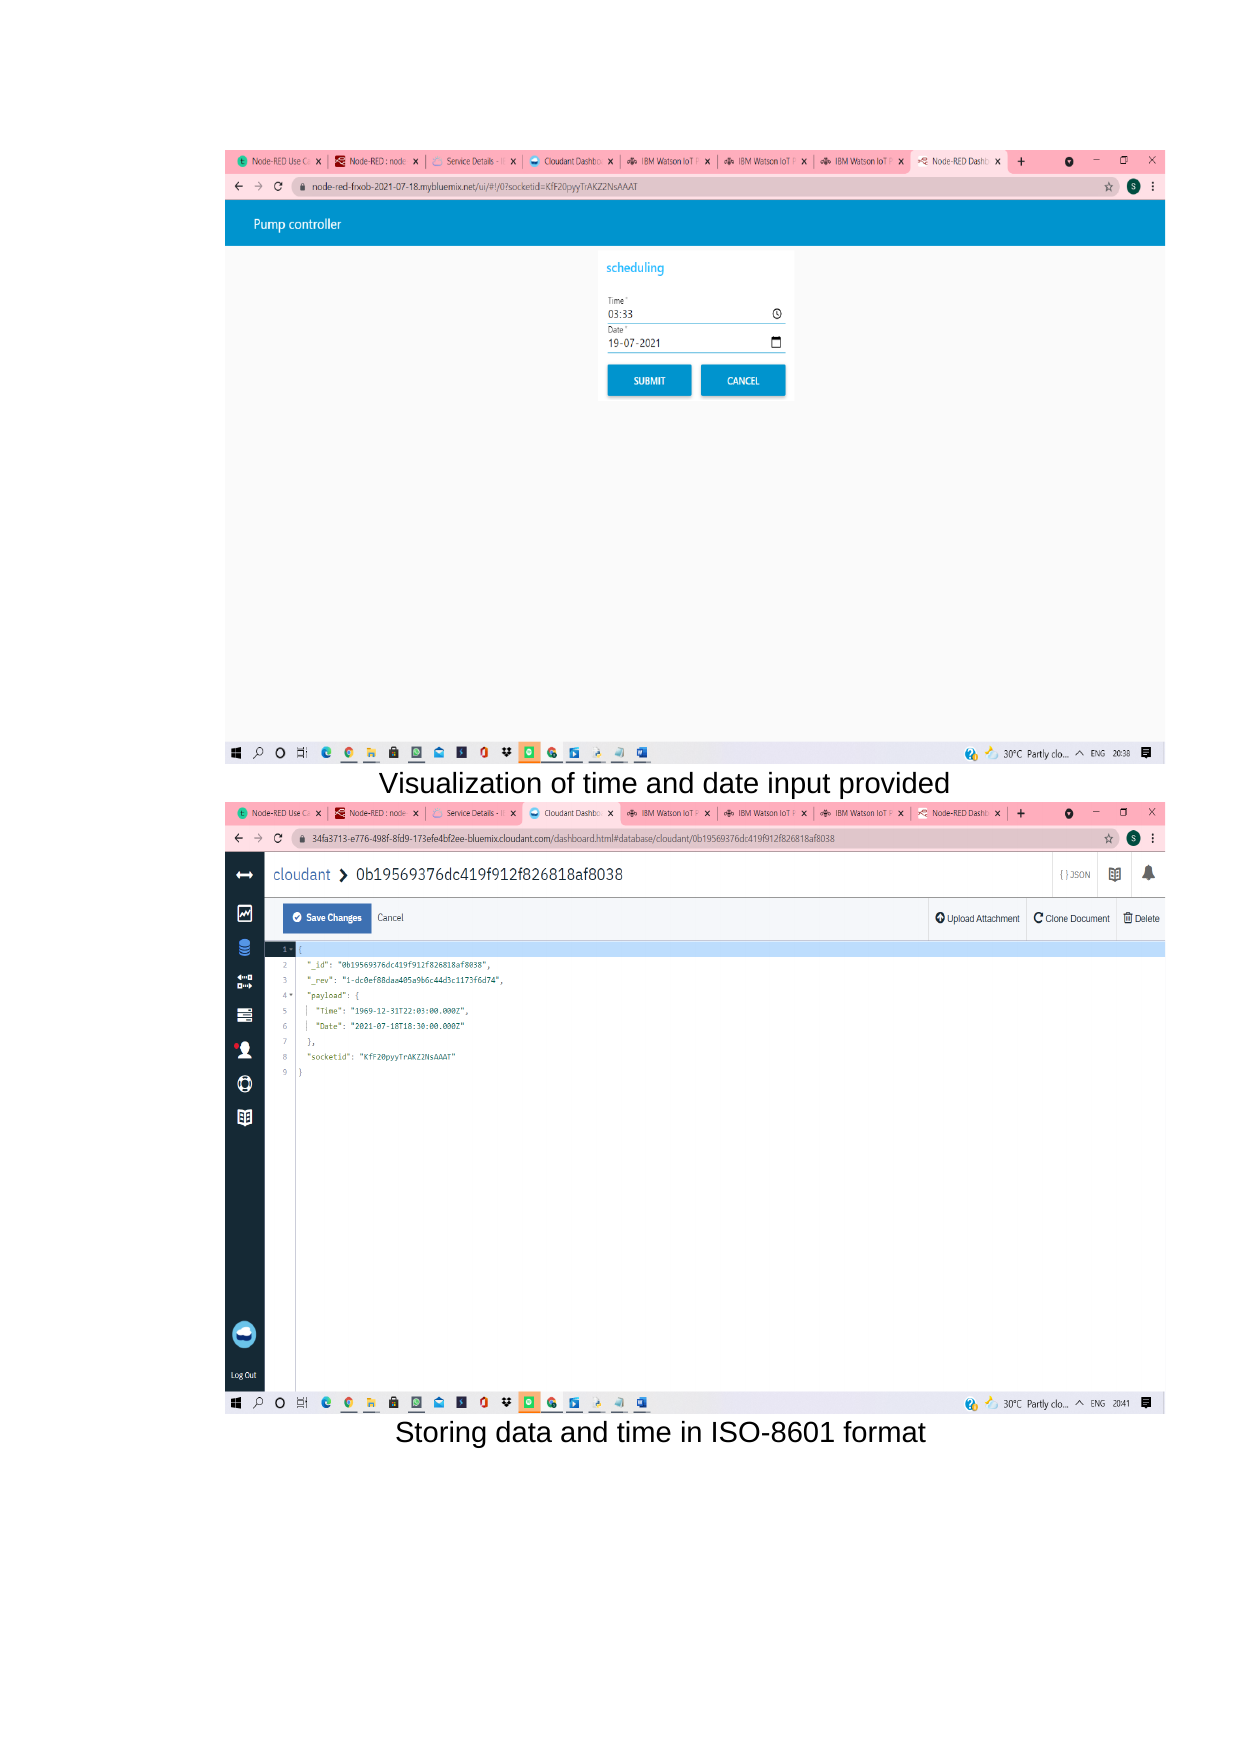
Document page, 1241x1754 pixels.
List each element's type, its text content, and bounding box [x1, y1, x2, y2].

list Visualization of time and date input provided [225, 766, 1090, 799]
picture [225, 802, 1166, 1414]
picture [225, 150, 1166, 199]
list Storing data and time in ISO-8601 format [225, 1416, 1090, 1449]
picture [225, 246, 1166, 764]
